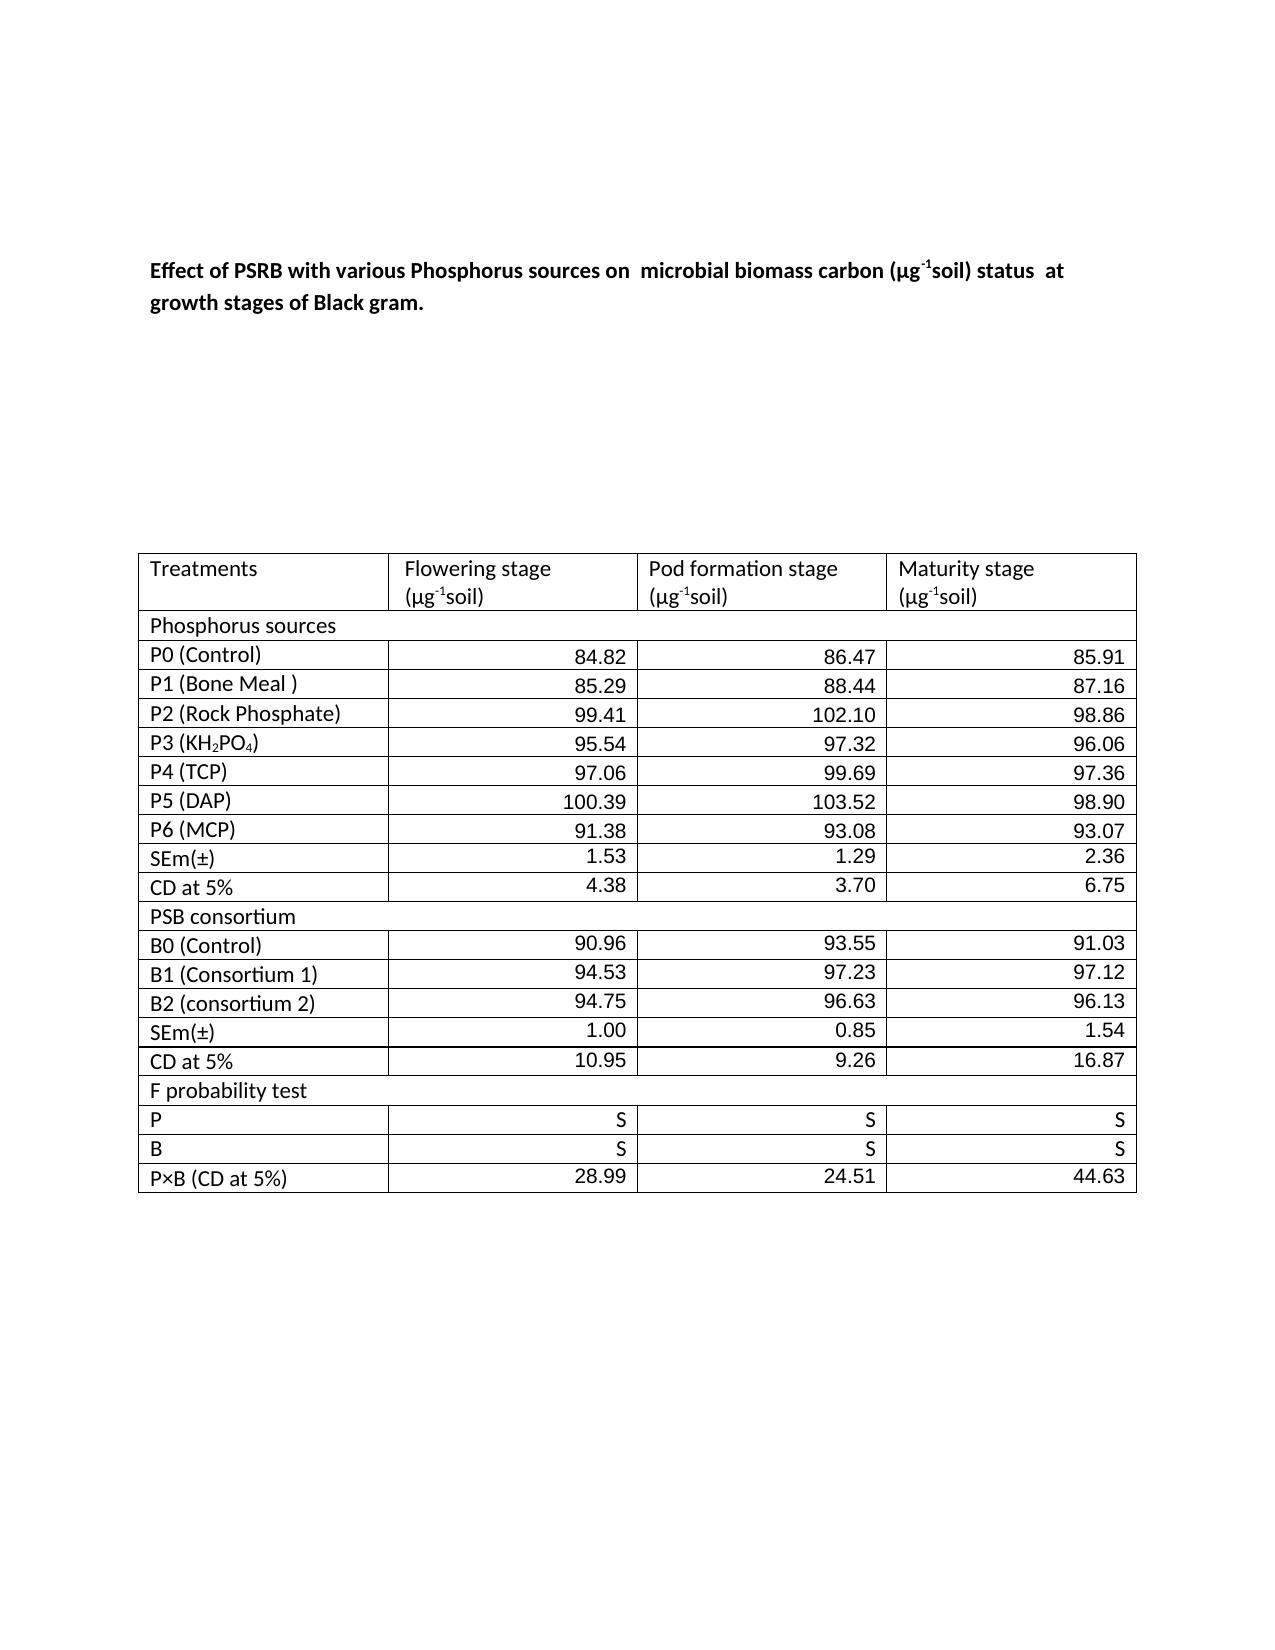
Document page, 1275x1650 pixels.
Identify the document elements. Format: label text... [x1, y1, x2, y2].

table_cell SEm(±) [139, 844, 388, 872]
table_cell 102.10 [638, 699, 886, 727]
table_cell 87.16 [887, 670, 1136, 698]
table_cell S [638, 1135, 886, 1163]
table_cell 94.75 [389, 989, 637, 1017]
table_cell S [638, 1106, 886, 1133]
table_cell F probability test [139, 1076, 1136, 1104]
table_cell S [887, 1106, 1136, 1133]
table_cell 93.07 [887, 815, 1136, 843]
table_cell B1 (Consortium 1) [139, 960, 388, 988]
table_cell 1.00 [389, 1018, 637, 1046]
table_cell PSB consortium [139, 902, 1136, 930]
table_cell 91.03 [887, 931, 1136, 959]
table_cell P4 (TCP) [139, 757, 388, 785]
table_cell 86.47 [638, 641, 886, 668]
table_cell 97.32 [638, 728, 886, 756]
table_cell 6.75 [887, 873, 1136, 901]
table_cell 99.69 [638, 757, 886, 785]
table_cell 96.13 [887, 989, 1136, 1017]
table_cell 95.54 [389, 728, 637, 756]
table_cell CD at 5% [139, 1048, 388, 1075]
table_cell 100.39 [389, 786, 637, 814]
table_cell P×B (CD at 5%) [139, 1164, 388, 1192]
table_cell 99.41 [389, 699, 637, 727]
table_cell S [389, 1135, 637, 1163]
table_header Maturity stage (µg-1soil) [887, 554, 1136, 610]
table_cell B [139, 1135, 388, 1163]
table_cell P6 (MCP) [139, 815, 388, 843]
table_cell P2 (Rock Phosphate) [139, 699, 388, 727]
table_cell SEm(±) [139, 1018, 388, 1046]
table_cell Phosphorus sources [139, 611, 1136, 639]
table_cell P3 (KH2PO4) [139, 728, 388, 756]
table_cell 98.90 [887, 786, 1136, 814]
text Effect of PSRB with various Phosphorus sources on microbial biomass carbon (µg-1soil) status at growth stages of Black gram. [150, 256, 1125, 316]
table_cell 1.29 [638, 844, 886, 872]
table_cell 97.23 [638, 960, 886, 988]
table_cell CD at 5% [139, 873, 388, 901]
table_cell 4.38 [389, 873, 637, 901]
table_cell 1.54 [887, 1018, 1136, 1046]
table_cell 3.70 [638, 873, 886, 901]
table_cell P0 (Control) [139, 641, 388, 668]
table_cell 93.55 [638, 931, 886, 959]
table_cell 2.36 [887, 844, 1136, 872]
table_header Treatments [139, 554, 388, 610]
table_cell 44.63 [887, 1164, 1136, 1192]
table_cell 84.82 [389, 641, 637, 668]
table_cell 85.29 [389, 670, 637, 698]
table_cell 97.12 [887, 960, 1136, 988]
table_cell 97.06 [389, 757, 637, 785]
table_cell B0 (Control) [139, 931, 388, 959]
table_cell 98.86 [887, 699, 1136, 727]
table_cell 28.99 [389, 1164, 637, 1192]
table_cell 97.36 [887, 757, 1136, 785]
table_cell S [887, 1135, 1136, 1163]
table_cell 10.95 [389, 1048, 637, 1075]
table_cell 9.26 [638, 1048, 886, 1075]
table_cell 16.87 [887, 1048, 1136, 1075]
table_cell 85.91 [887, 641, 1136, 668]
table_cell 94.53 [389, 960, 637, 988]
table_cell 96.63 [638, 989, 886, 1017]
table_header Flowering stage (µg-1soil) [389, 554, 637, 610]
table_cell 91.38 [389, 815, 637, 843]
table_cell 24.51 [638, 1164, 886, 1192]
table_cell 88.44 [638, 670, 886, 698]
table_cell B2 (consortium 2) [139, 989, 388, 1017]
table_cell 90.96 [389, 931, 637, 959]
table_cell P1 (Bone Meal ) [139, 670, 388, 698]
table_cell S [389, 1106, 637, 1133]
table_cell 0.85 [638, 1018, 886, 1046]
table_cell 1.53 [389, 844, 637, 872]
table_header Pod formation stage (µg-1soil) [638, 554, 886, 610]
table_cell 93.08 [638, 815, 886, 843]
table_cell P [139, 1106, 388, 1133]
table_cell 103.52 [638, 786, 886, 814]
table_cell 96.06 [887, 728, 1136, 756]
table_cell P5 (DAP) [139, 786, 388, 814]
